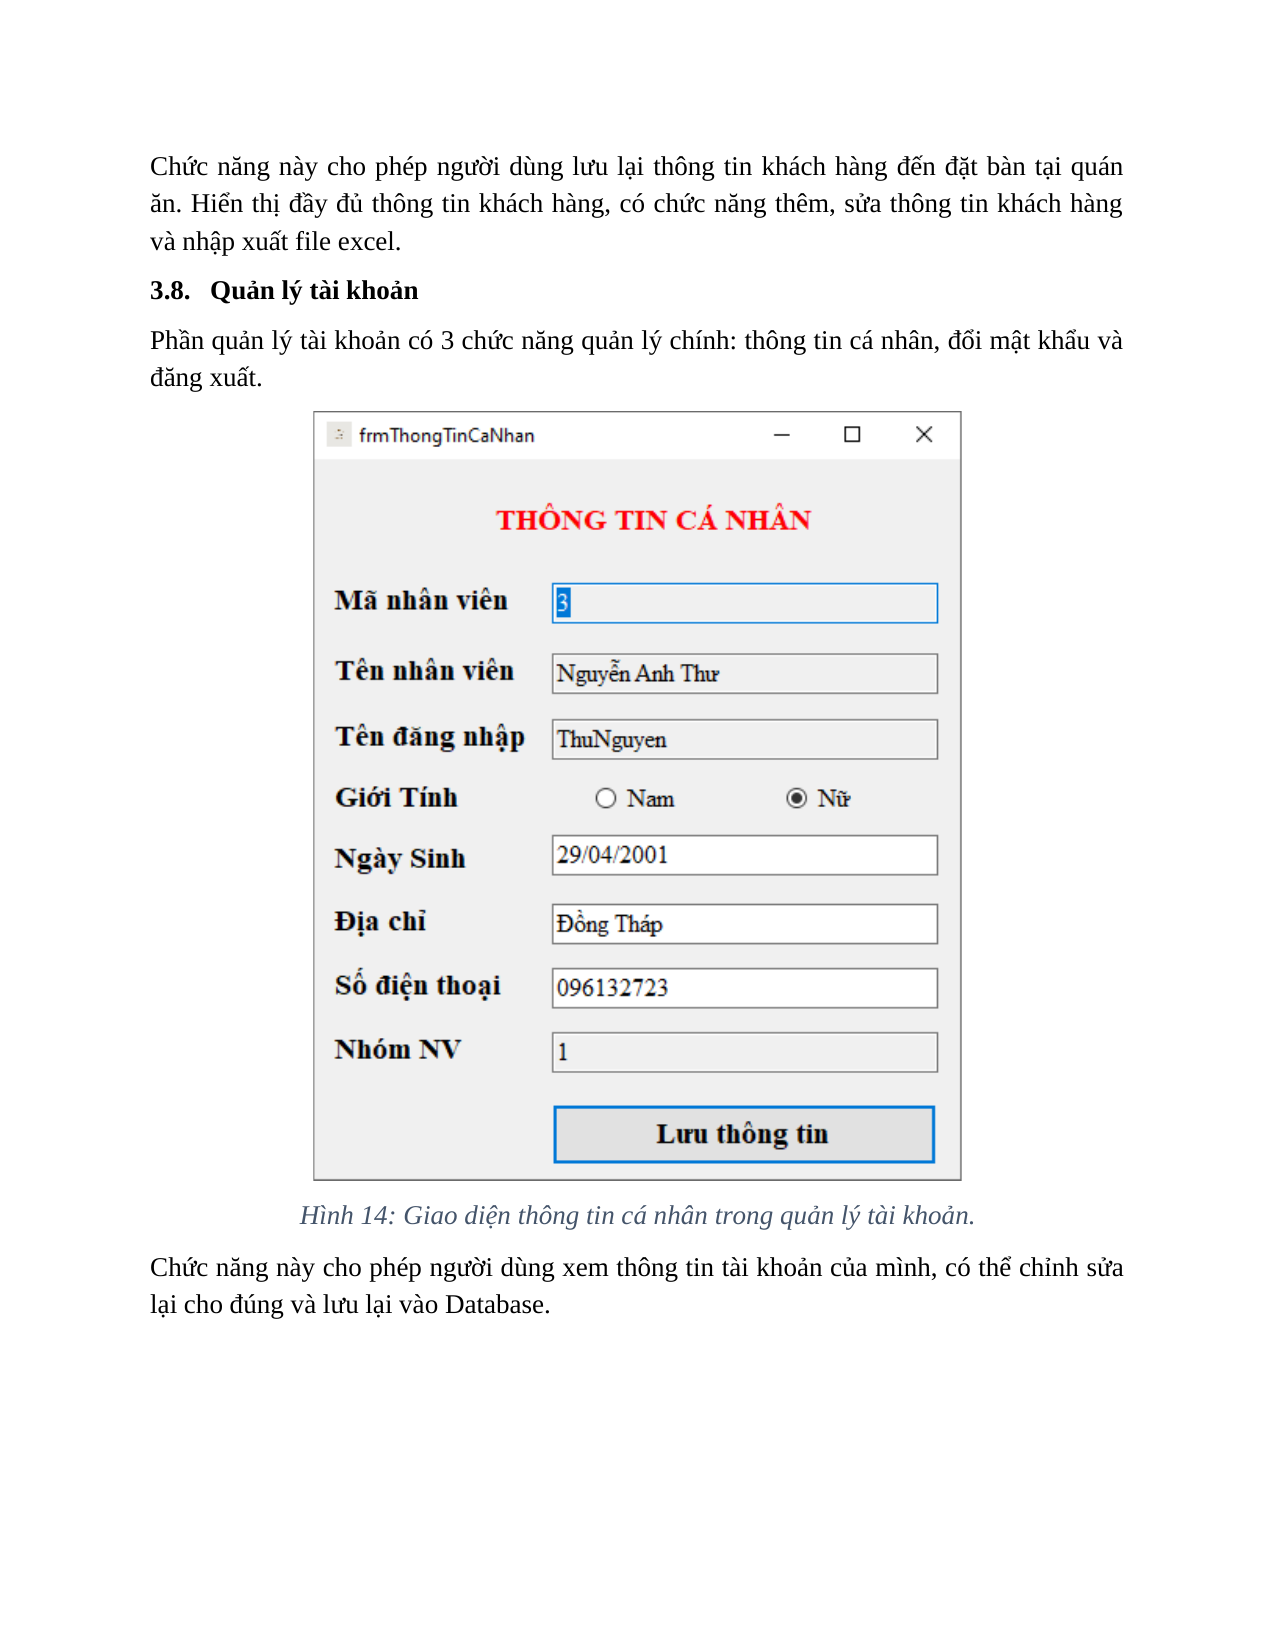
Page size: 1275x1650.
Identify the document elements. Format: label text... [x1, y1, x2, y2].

picture [313, 411, 962, 1181]
text Chức năng này cho phép người dùng lưu lại thông tin khách hàng đến đặt bàn tại quán ăn. Hiển thị đầy đủ thông tin khách hàng, có chức năng thêm, sửa thông tin khách hàng và nhập xuất file excel. [150, 150, 1125, 256]
text Chức năng này cho phép người dùng xem thông tin tài khoản của mình, có thể chỉnh sửa lại cho đúng và lưu lại vào Database. [150, 1251, 1125, 1319]
text Hình 14: Giao diện thông tin cá nhân trong quản lý tài khoản. [150, 1199, 1125, 1230]
subtitle Quản lý tài khoản [150, 274, 1125, 306]
text Phần quản lý tài khoản có 3 chức năng quản lý chính: thông tin cá nhân, đổi mật khẩu và đăng xuất. [150, 324, 1125, 393]
